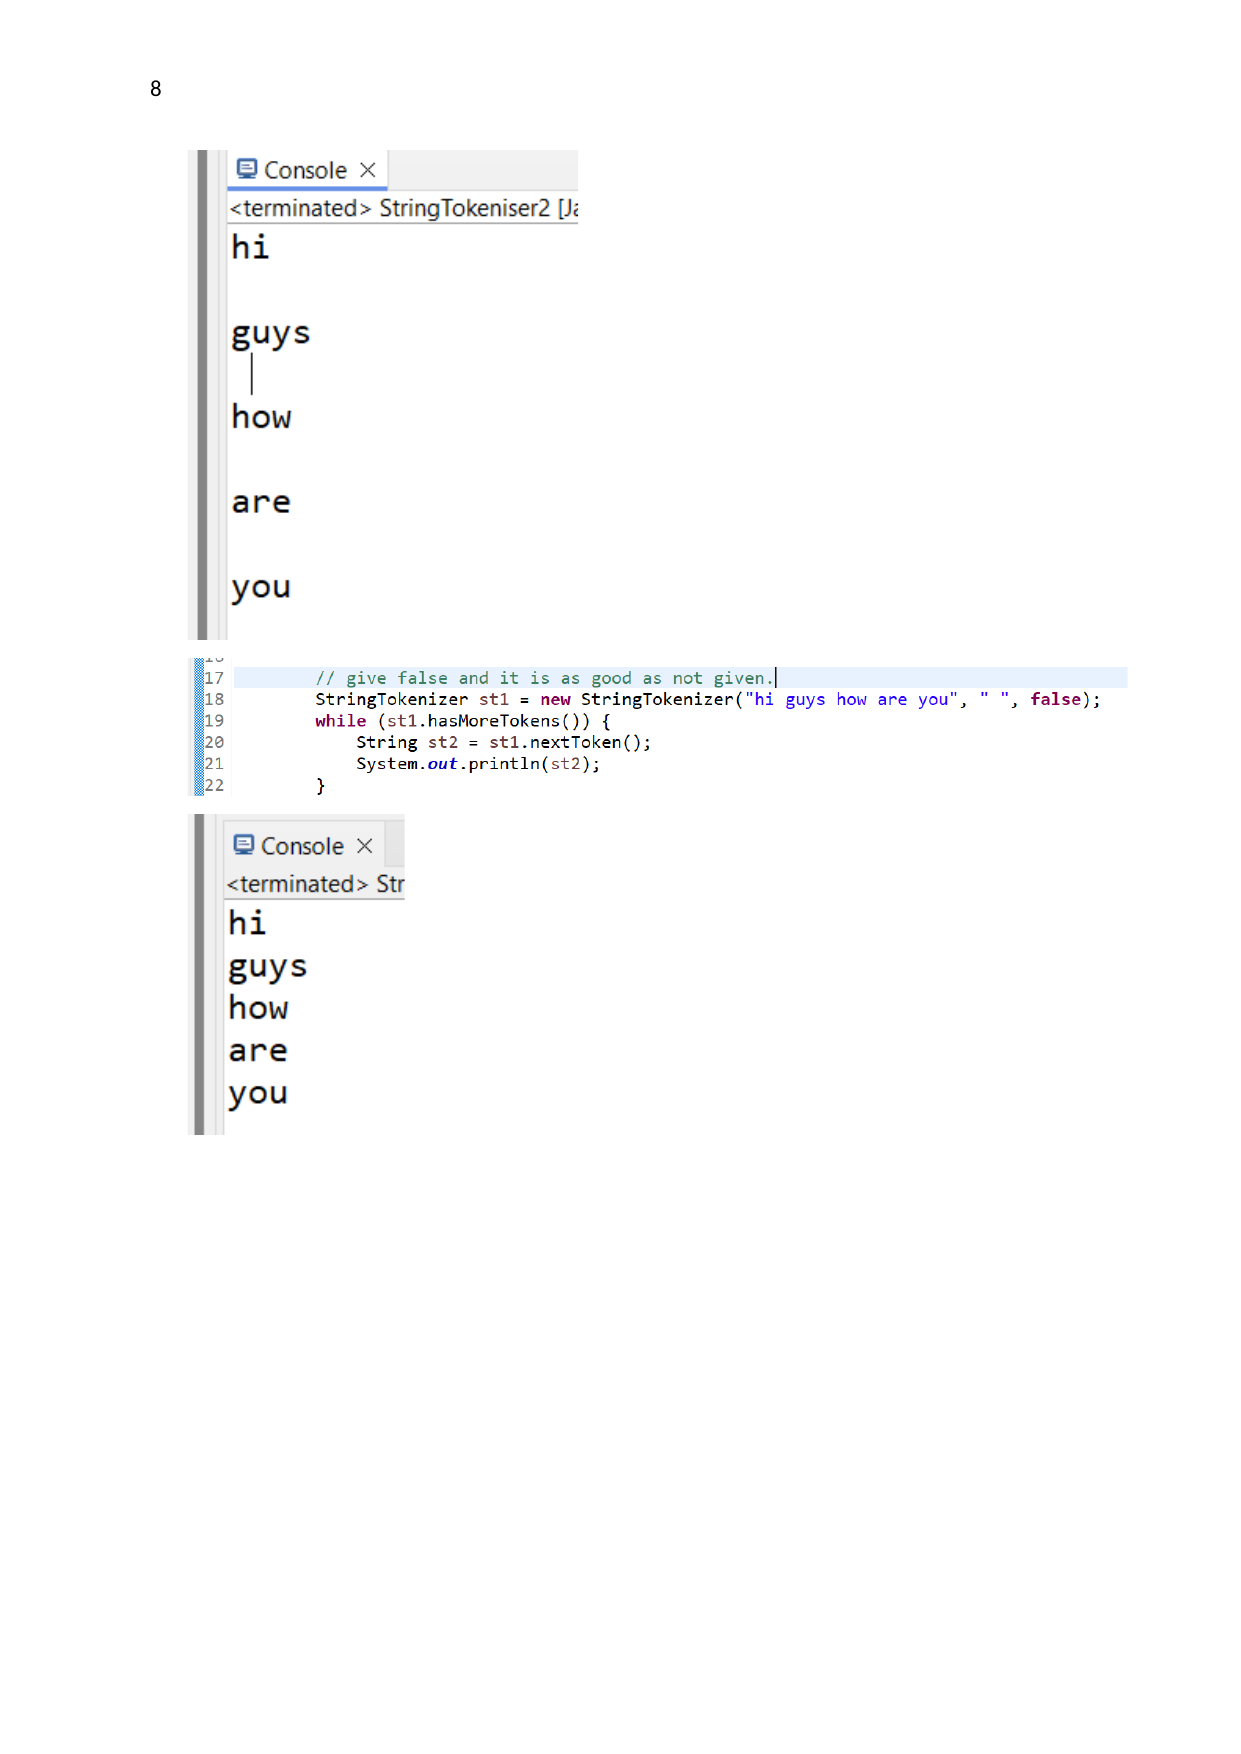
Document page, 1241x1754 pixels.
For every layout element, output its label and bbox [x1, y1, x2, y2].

picture [187, 150, 579, 640]
picture [187, 814, 405, 1135]
picture [187, 658, 1128, 796]
